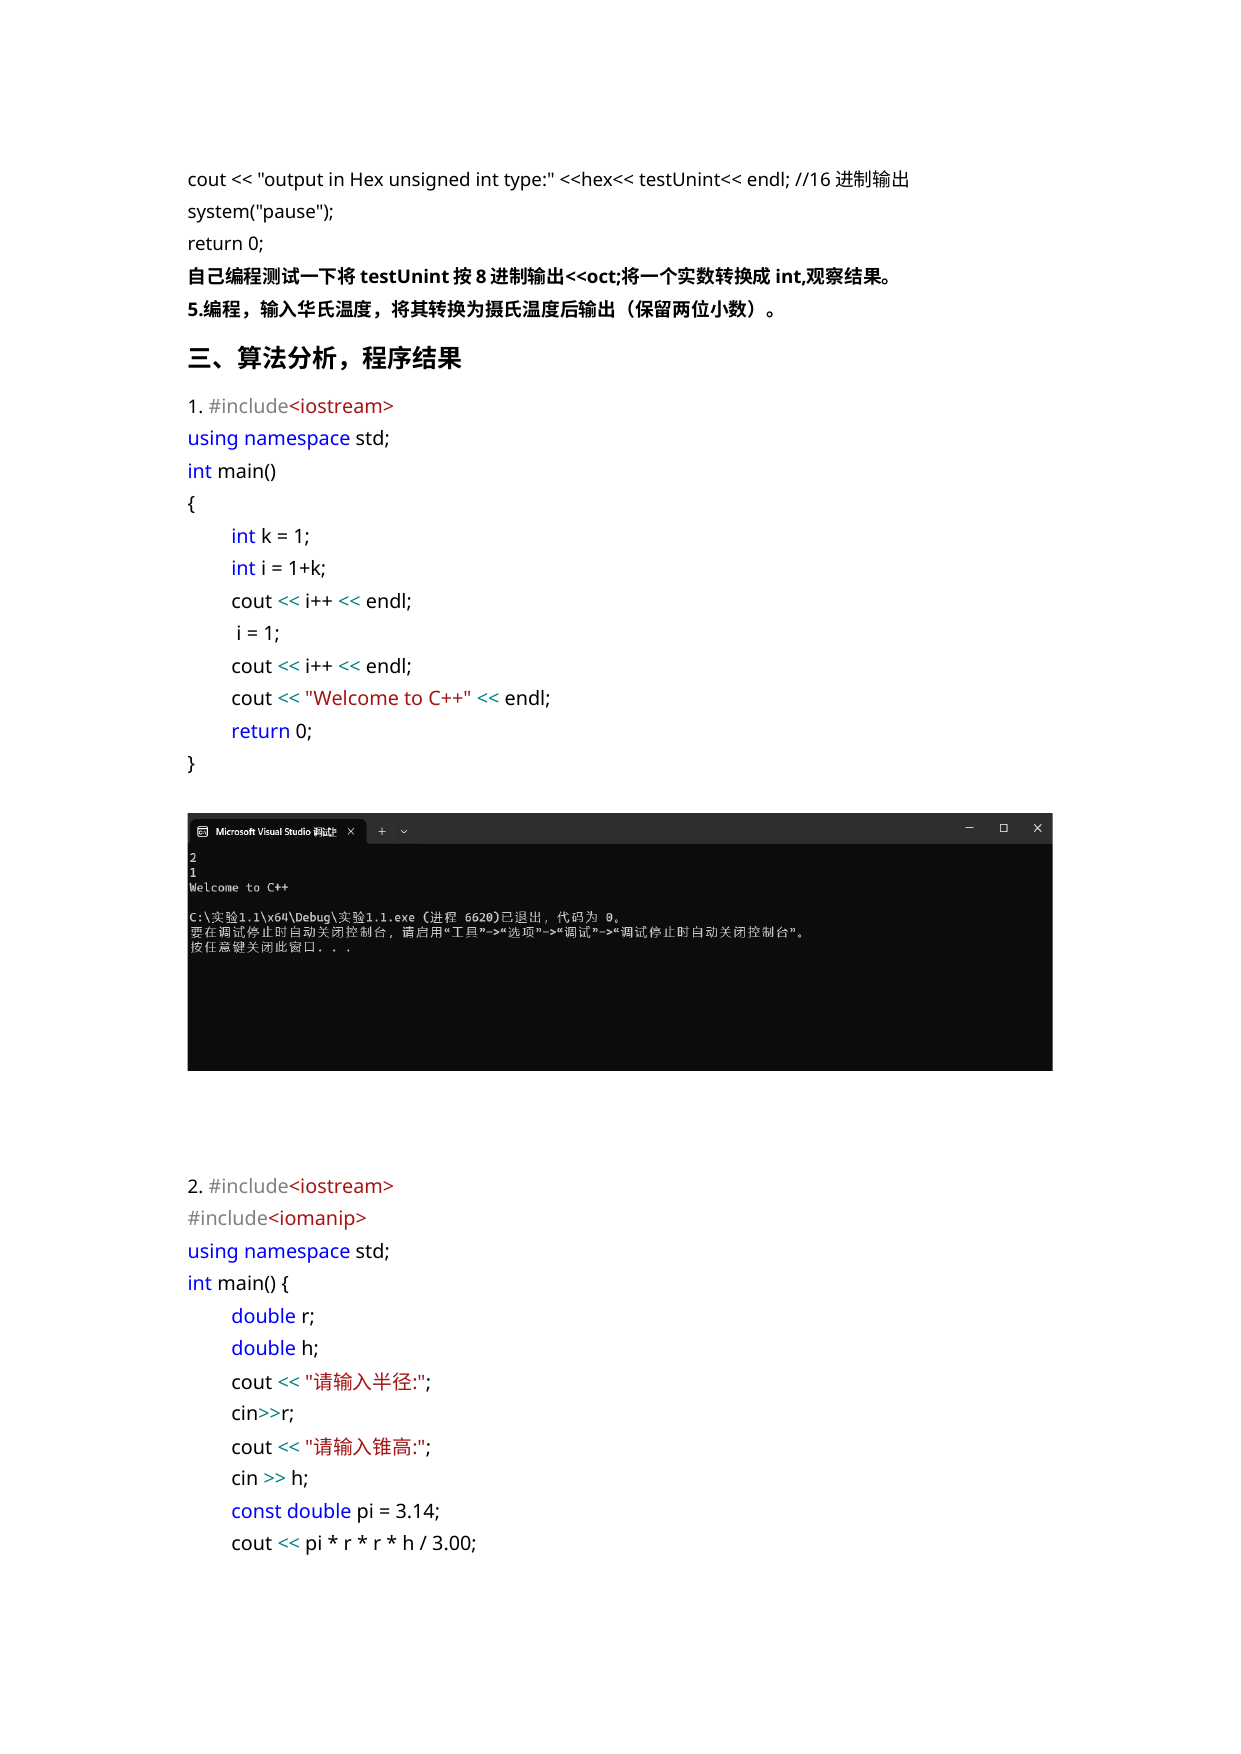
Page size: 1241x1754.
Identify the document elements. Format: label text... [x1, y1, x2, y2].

text 2. #include<iostream> [187, 1169, 1053, 1202]
text cout << i++ << endl; [187, 649, 1053, 682]
text double h; [187, 1332, 1053, 1364]
text cout << "output in Hex unsigned int type:" <<hex<< testUnint<< endl; //16进制输出 [187, 162, 1053, 194]
picture [187, 813, 1053, 1071]
text int main() [187, 454, 1053, 487]
text int main() { [187, 1267, 1053, 1299]
text return 0; [187, 227, 1053, 259]
text #include<iomanip> [187, 1202, 1053, 1234]
text { [187, 487, 1053, 519]
text 1. #include<iostream> [187, 389, 1053, 422]
text 5.编程，输入华氏温度，将其转换为摄氏温度后输出（保留两位小数）。 [187, 292, 1053, 324]
text cin >> h; [187, 1462, 1053, 1494]
text 自己编程测试一下将testUnint按8进制输出<<oct;将一个实数转换成int,观察结果。 [187, 259, 1053, 292]
text int i = 1+k; [187, 552, 1053, 584]
text using namespace std; [187, 422, 1053, 454]
text double r; [187, 1299, 1053, 1332]
text cout << i++ << endl; [187, 584, 1053, 617]
text i = 1; [187, 617, 1053, 649]
text int k = 1; [187, 519, 1053, 552]
text using namespace std; [187, 1234, 1053, 1267]
text cout << "Welcome to C++" << endl; [187, 682, 1053, 714]
text return 0; [187, 714, 1053, 747]
text 三、算法分析，程序结果 [187, 324, 1053, 389]
text cout << pi * r * r * h / 3.00; [187, 1527, 1053, 1559]
text system("pause"); [187, 194, 1053, 227]
text cout << "请输入锥高:"; [187, 1429, 1053, 1462]
text } [187, 747, 1053, 779]
text cin>>r; [187, 1397, 1053, 1429]
text cout << "请输入半径:"; [187, 1364, 1053, 1397]
text const double pi = 3.14; [187, 1494, 1053, 1527]
